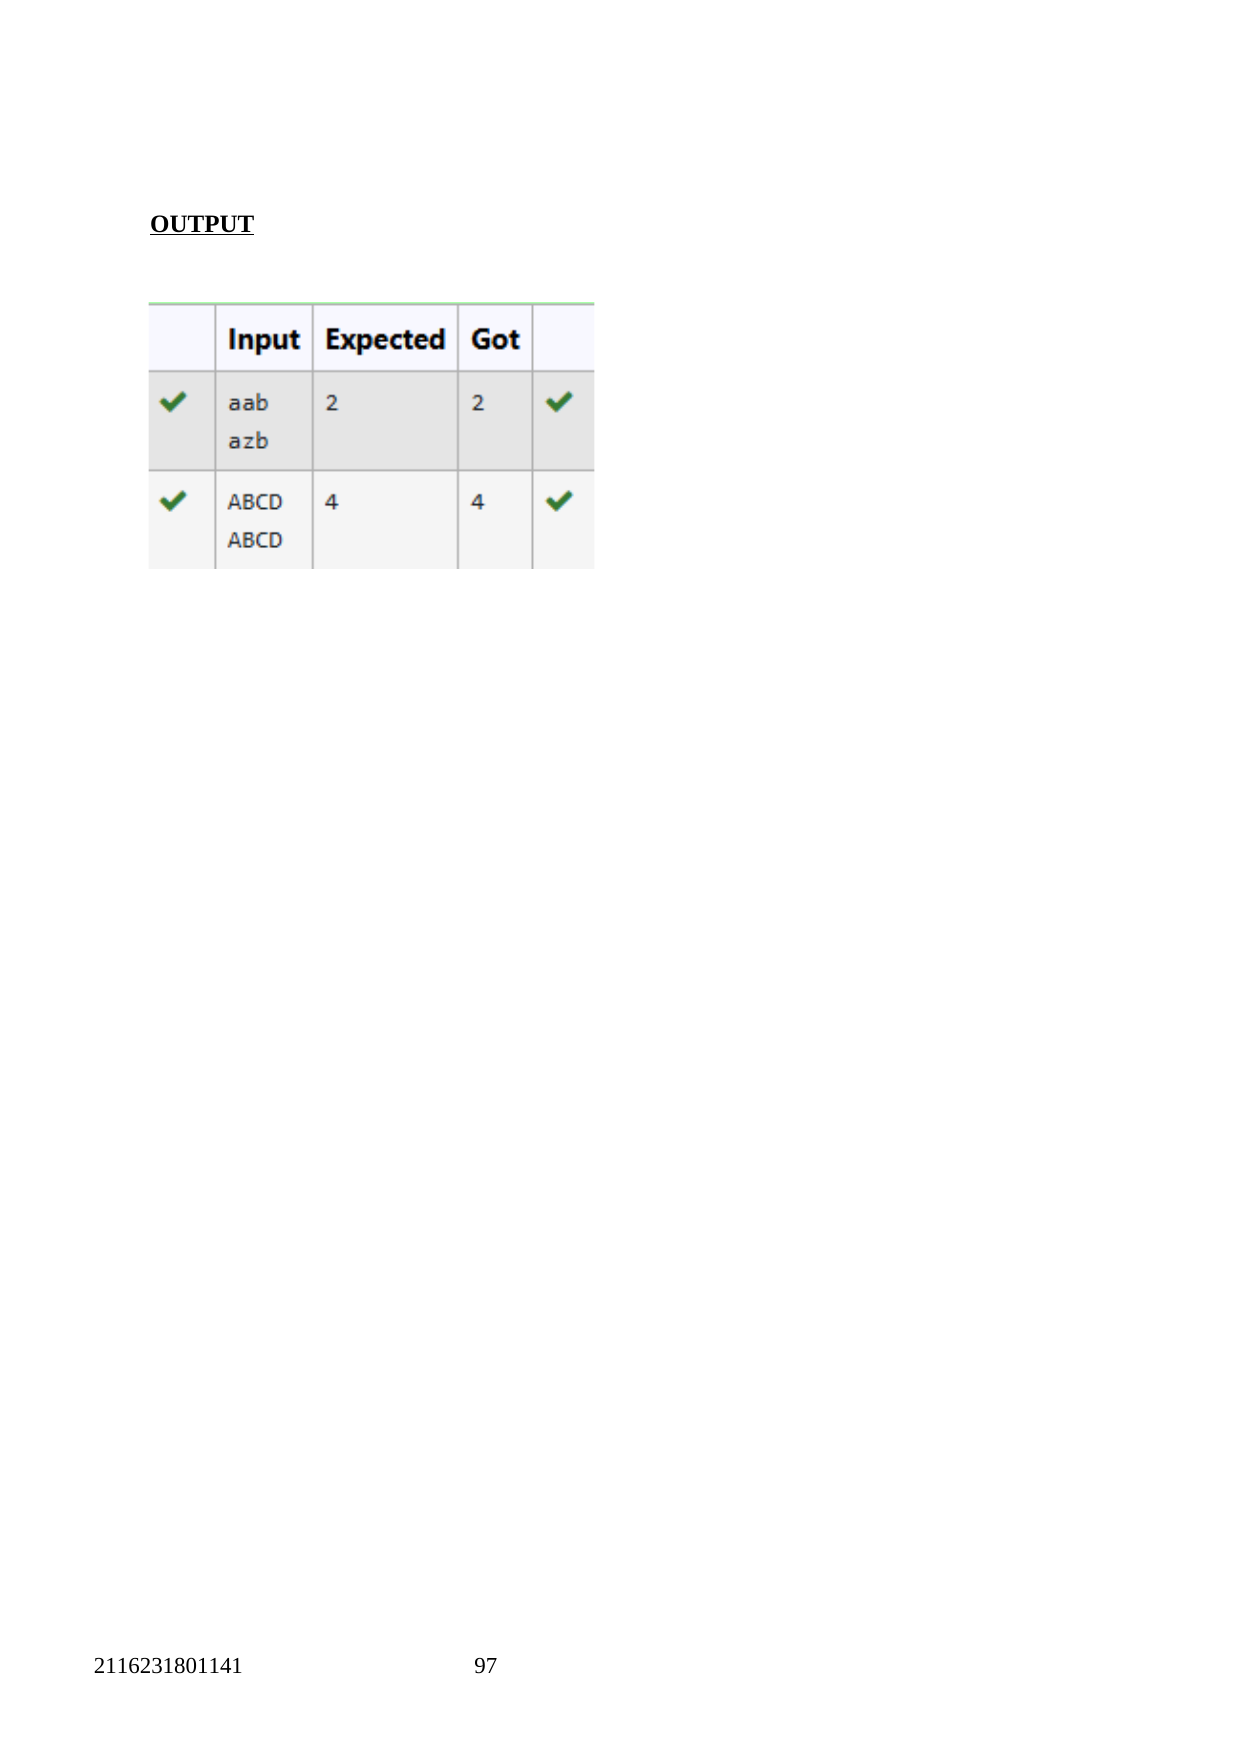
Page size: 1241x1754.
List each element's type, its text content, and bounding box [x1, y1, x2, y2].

text OUTPUT [150, 209, 1155, 237]
picture [148, 302, 595, 569]
